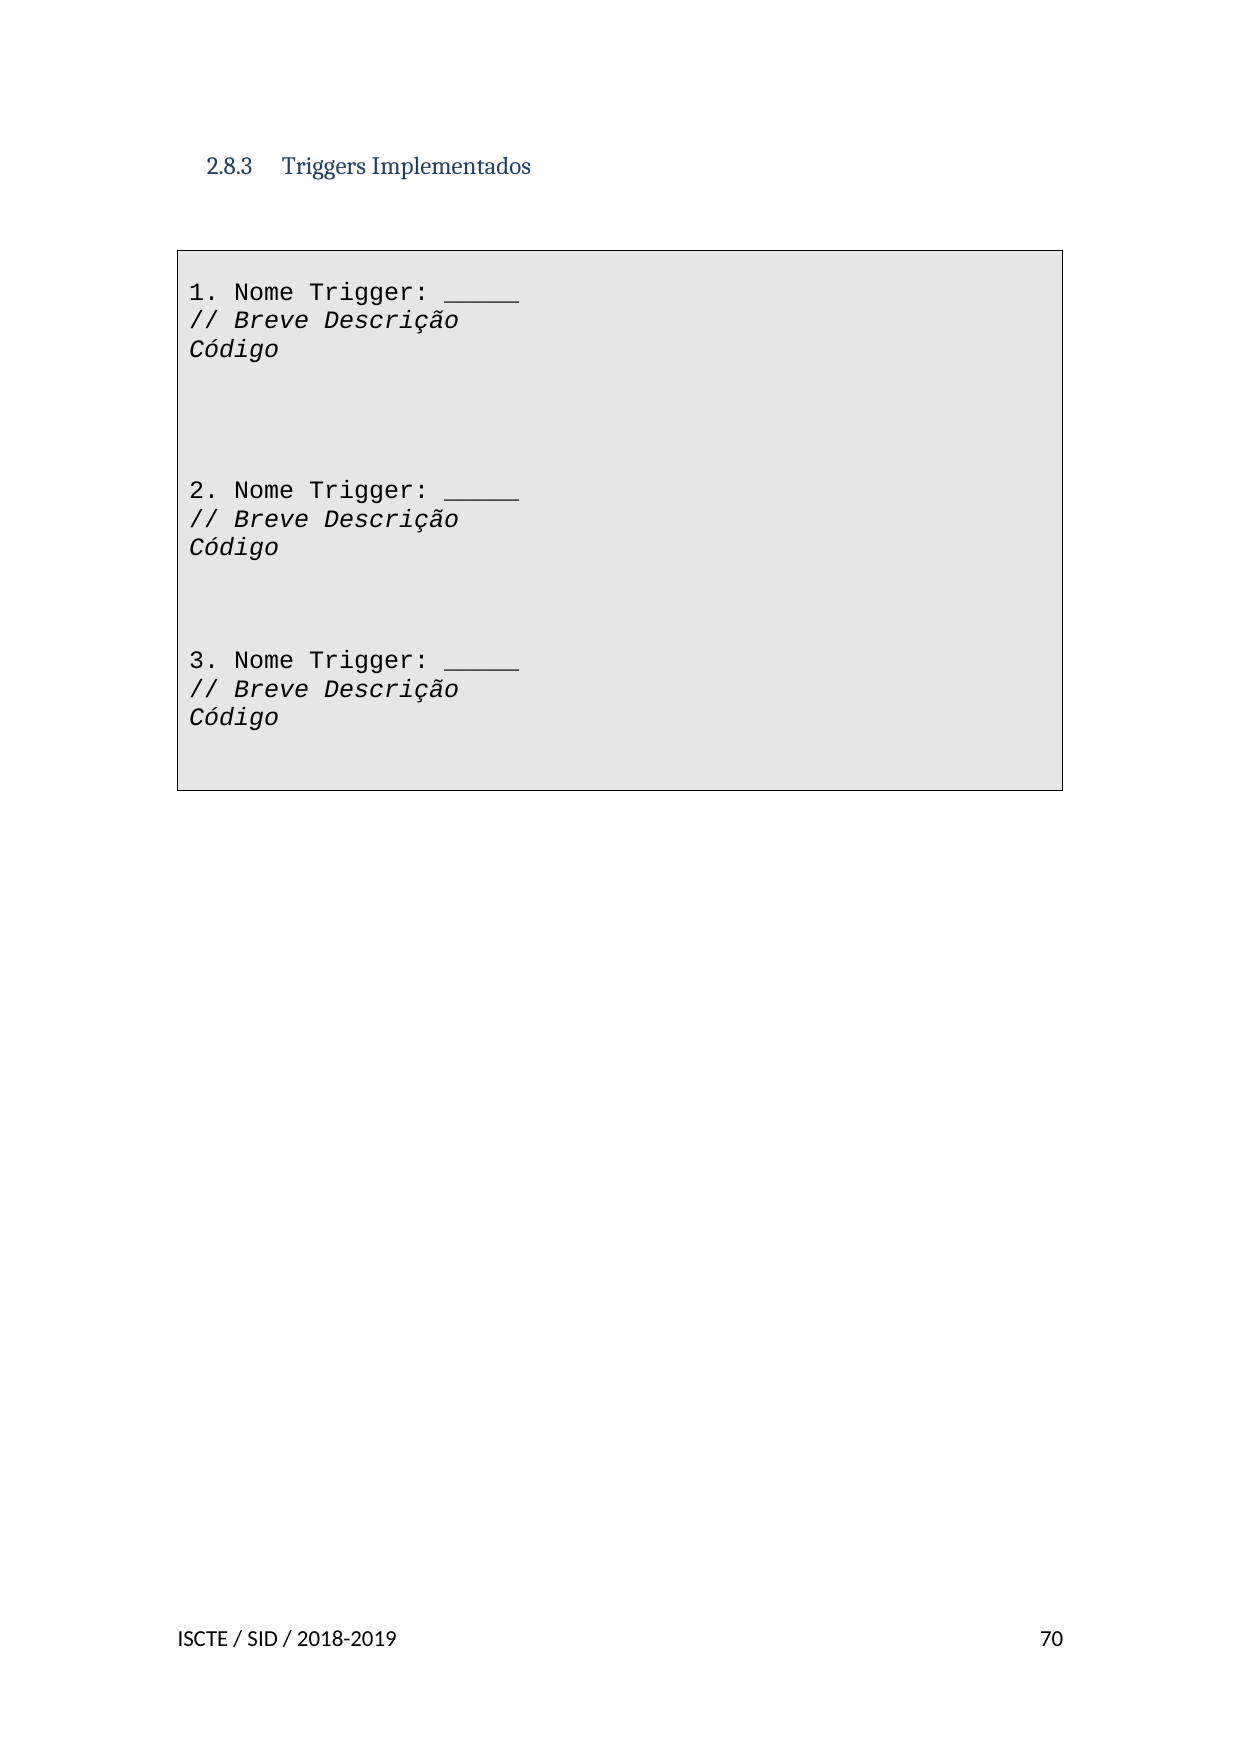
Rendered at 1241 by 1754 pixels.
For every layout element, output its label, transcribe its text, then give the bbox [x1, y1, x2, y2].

subtitle Triggers Implementados [207, 152, 1063, 181]
table_header 1. Nome Trigger: _____ // Breve Descrição Código 2. Nome Trigger: _____ // Breve Descrição Código 3. Nome Trigger: _____ // Breve Descrição Código [178, 251, 1062, 790]
